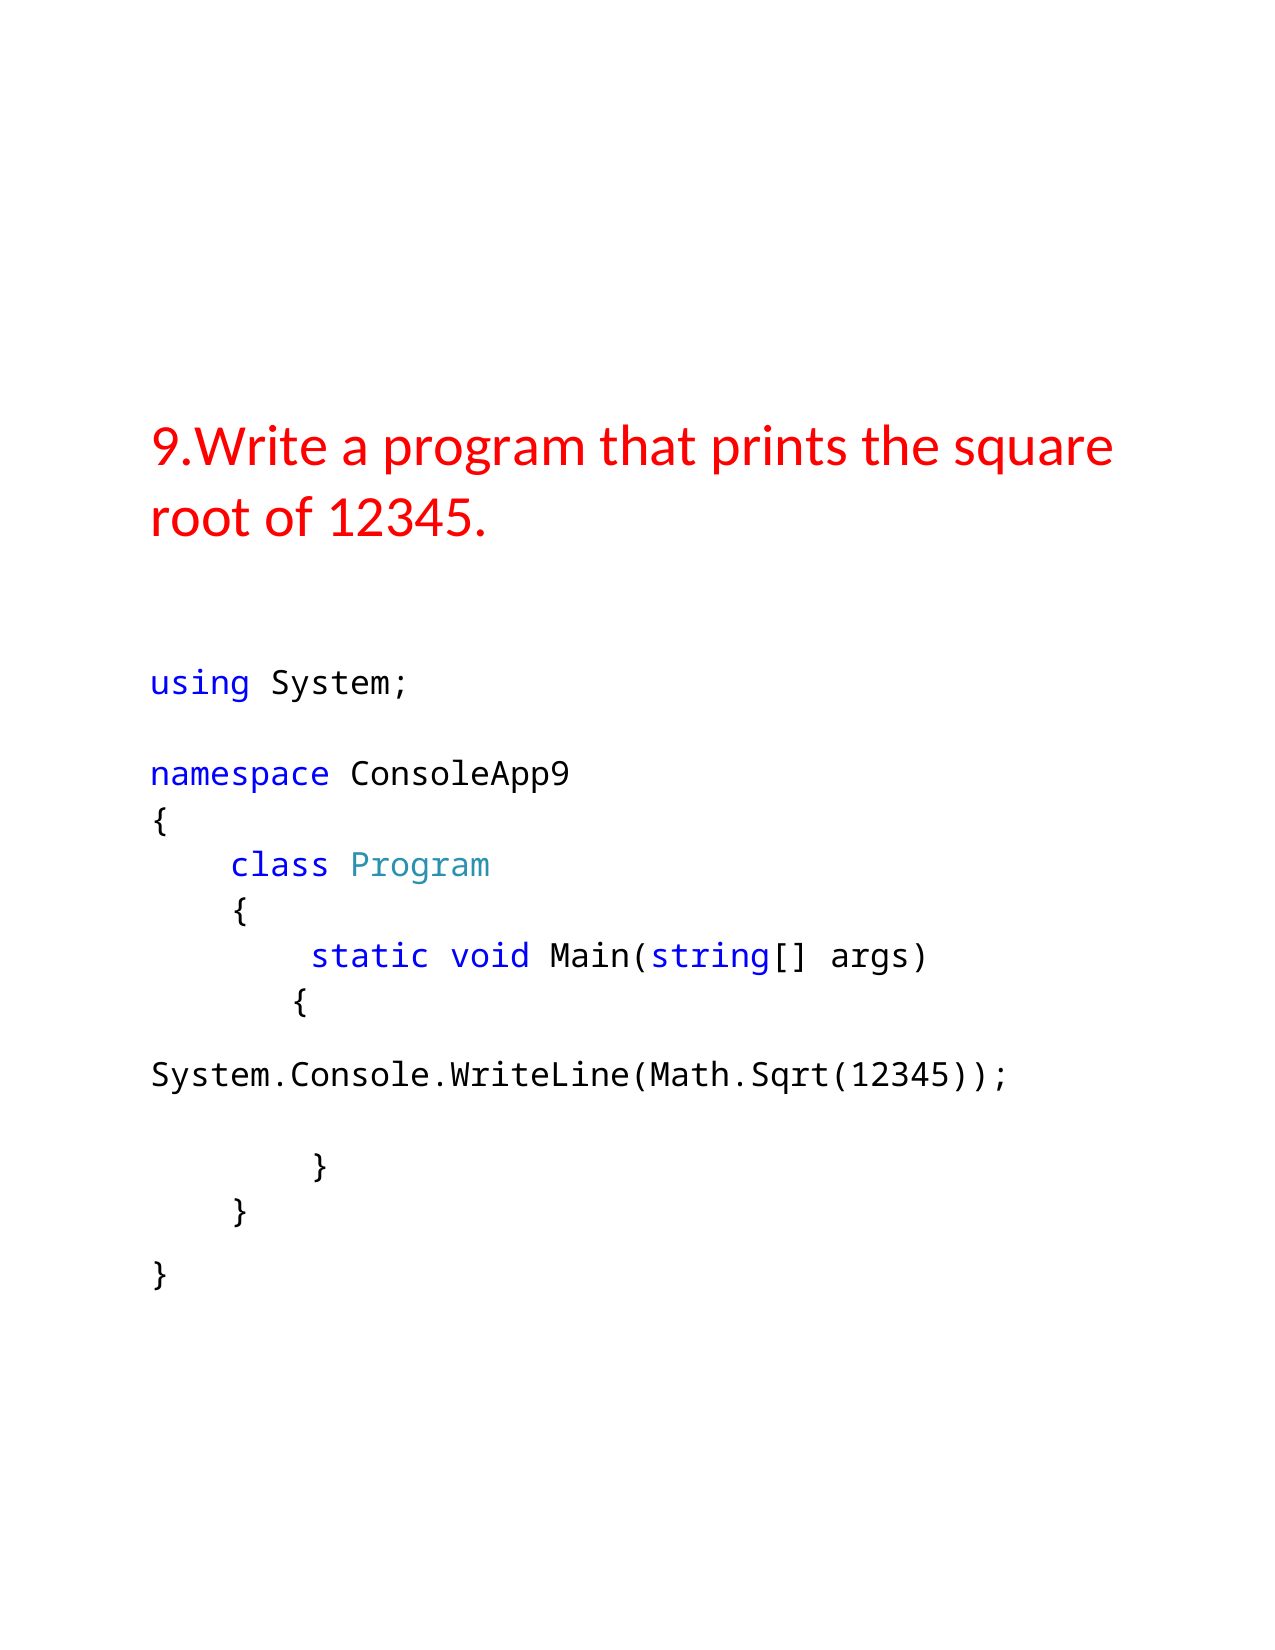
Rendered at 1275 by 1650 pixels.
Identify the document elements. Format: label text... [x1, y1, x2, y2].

text namespace ConsoleApp9 [150, 750, 1125, 795]
text { [150, 795, 1125, 841]
text { [150, 977, 1125, 1022]
text } [150, 1232, 1125, 1295]
text class Program [150, 841, 1125, 886]
text 9.Write a program that prints the square root of 12345. [489, 409, 1125, 551]
text System.Console.WriteLine(Math.Sqrt(12345)); [150, 1022, 1125, 1096]
text using System; [150, 659, 1125, 704]
text } [150, 1187, 1125, 1232]
text static void Main(string[] args) [150, 932, 1125, 977]
text { [150, 886, 1125, 932]
text } [150, 1141, 1125, 1187]
